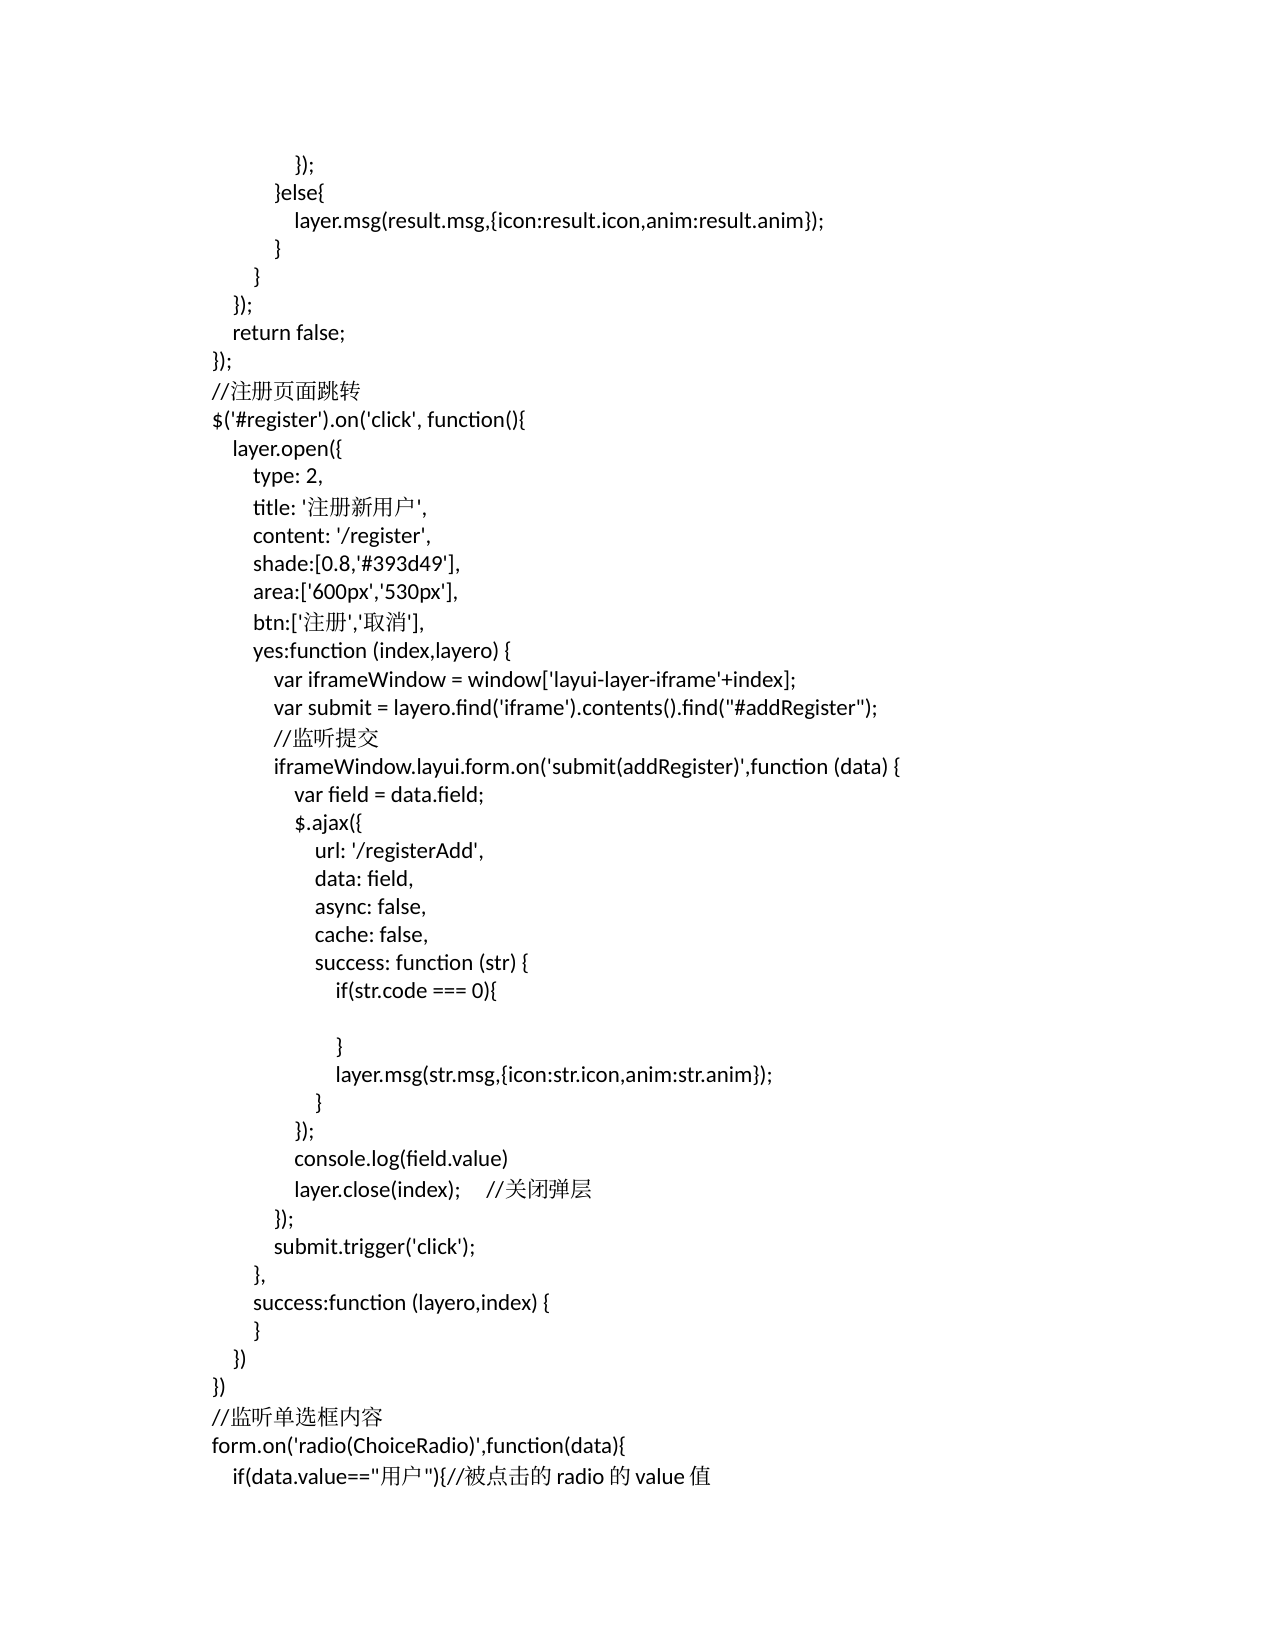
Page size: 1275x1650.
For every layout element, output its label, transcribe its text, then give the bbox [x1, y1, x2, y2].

text if(str.code === 0){ [150, 976, 1125, 1004]
text $('#register').on('click', function(){ [150, 406, 1125, 434]
text shade:[0.8,'#393d49'], [150, 549, 1125, 577]
text title: '注册新用户', [150, 490, 1125, 521]
text submit.trigger('click'); [150, 1232, 1125, 1260]
text content: '/register', [150, 521, 1125, 549]
text } [150, 234, 1125, 262]
text success:function (layero,index) { [150, 1288, 1125, 1316]
text }else{ [150, 178, 1125, 206]
text }) [150, 1344, 1125, 1372]
text //监听单选框内容 [150, 1400, 1125, 1432]
text } [150, 1316, 1125, 1344]
text success: function (str) { [150, 948, 1125, 976]
text cache: false, [150, 920, 1125, 948]
text } [150, 1088, 1125, 1116]
text //注册页面跳转 [150, 374, 1125, 406]
text btn:['注册','取消'], [150, 605, 1125, 637]
text layer.msg(result.msg,{icon:result.icon,anim:result.anim}); [150, 206, 1125, 234]
text }, [150, 1260, 1125, 1288]
text type: 2, [150, 462, 1125, 490]
text layer.open({ [150, 434, 1125, 462]
text }); [150, 1204, 1125, 1232]
text $.ajax({ [150, 808, 1125, 836]
text var submit = layero.find('iframe').contents().find("#addRegister"); [150, 693, 1125, 721]
text layer.close(index); //关闭弹层 [150, 1172, 1125, 1204]
text console.log(field.value) [150, 1144, 1125, 1172]
text } [150, 1032, 1125, 1060]
text form.on('radio(ChoiceRadio)',function(data){ [150, 1432, 1125, 1459]
text url: '/registerAdd', [150, 836, 1125, 864]
text }) [150, 1372, 1125, 1400]
text return false; [150, 318, 1125, 346]
text var field = data.field; [150, 780, 1125, 808]
text //监听提交 [150, 721, 1125, 752]
text var iframeWindow = window['layui-layer-iframe'+index]; [150, 665, 1125, 693]
text area:['600px','530px'], [150, 577, 1125, 605]
text }); [150, 346, 1125, 374]
text iframeWindow.layui.form.on('submit(addRegister)',function (data) { [150, 752, 1125, 780]
text if(data.value=="用户"){//被点击的radio的value值 [150, 1459, 1125, 1491]
text }); [150, 290, 1125, 318]
text }); [150, 150, 1125, 178]
text async: false, [150, 892, 1125, 920]
text } [150, 262, 1125, 290]
text data: field, [150, 864, 1125, 892]
text }); [150, 1116, 1125, 1144]
text yes:function (index,layero) { [150, 637, 1125, 665]
text layer.msg(str.msg,{icon:str.icon,anim:str.anim}); [150, 1060, 1125, 1088]
